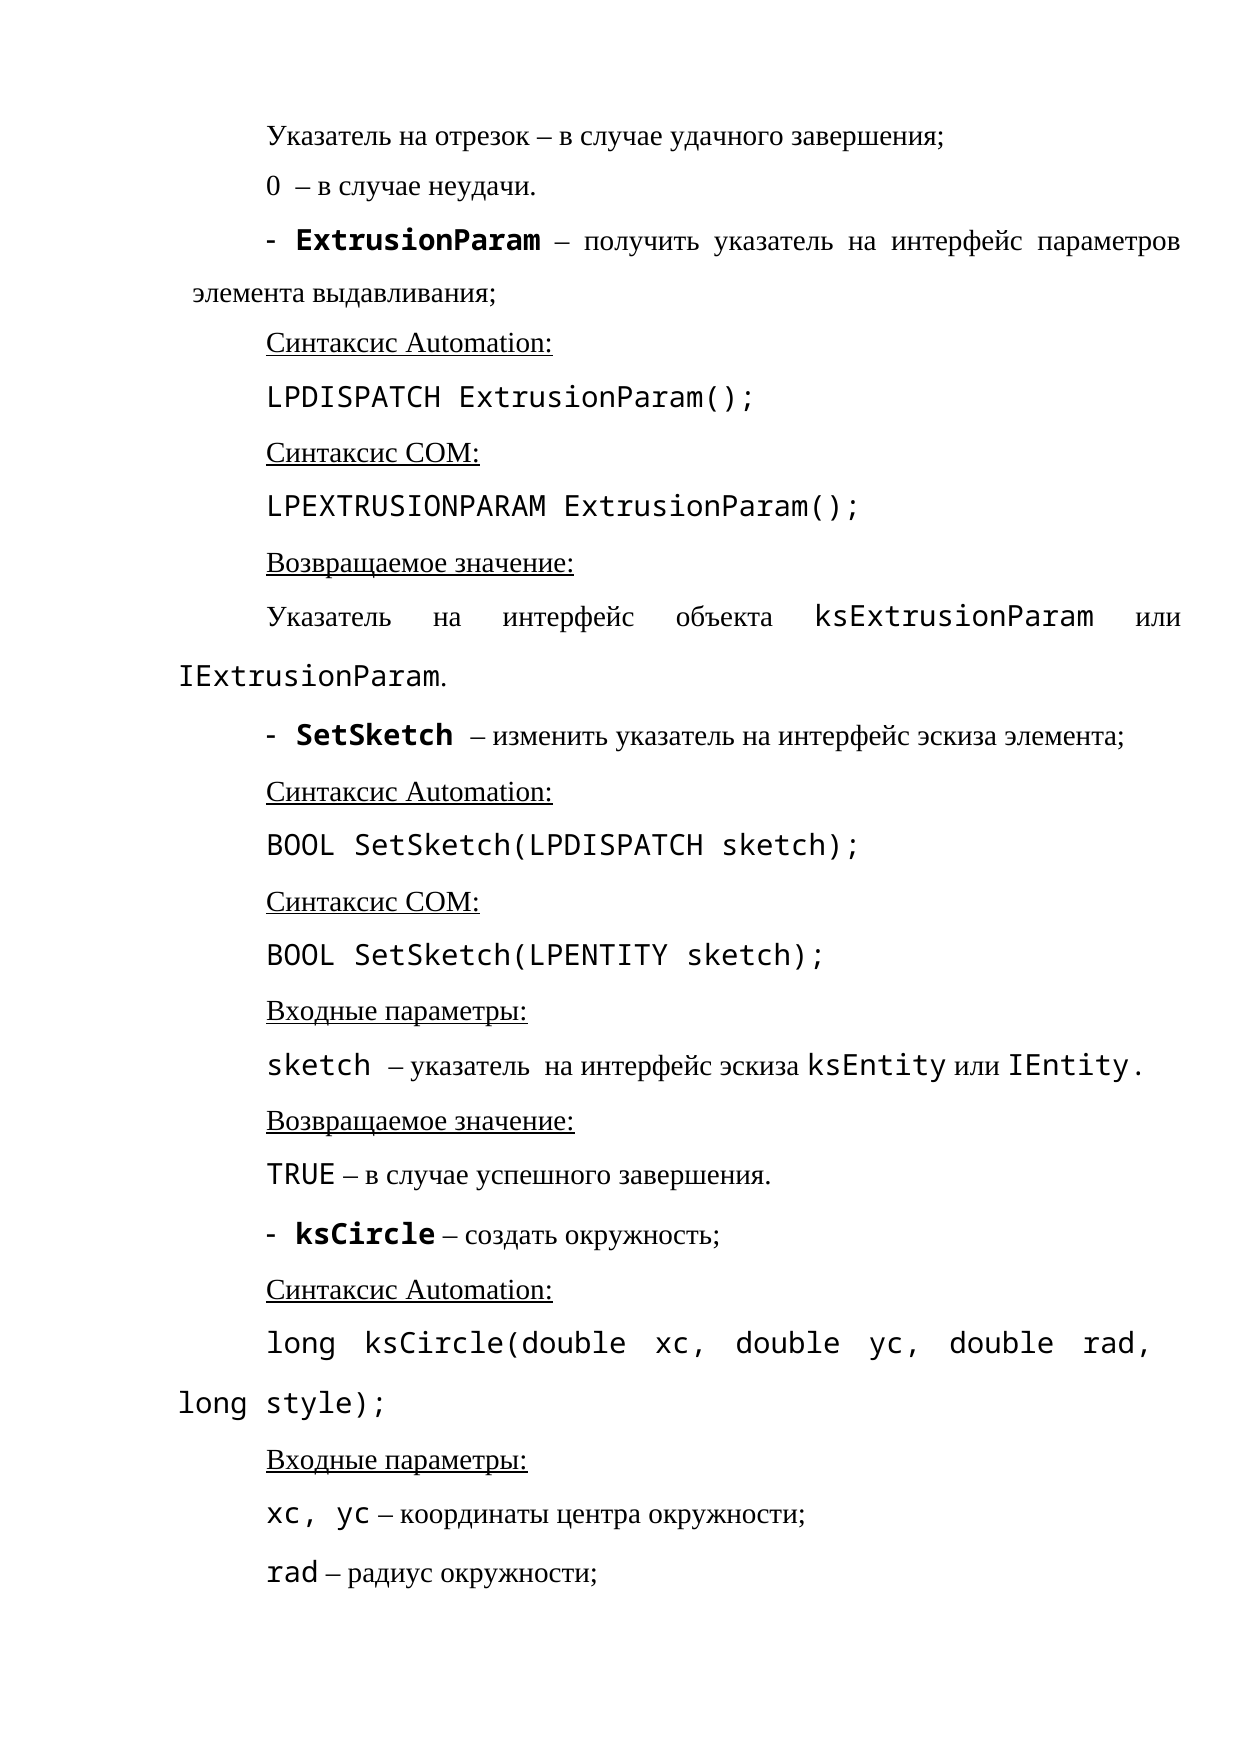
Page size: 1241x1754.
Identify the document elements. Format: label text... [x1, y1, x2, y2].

text LPDISPATCH ExtrusionParam(); [266, 376, 1181, 416]
text Синтаксис COM: [266, 435, 1181, 469]
list ksCircle – создать окружность; [192, 1213, 1181, 1253]
text Входные параметры: [177, 1442, 1181, 1475]
text BOOL SetSketch(LPENTITY sketch); [266, 934, 1181, 974]
text Возвращаемое значение: [266, 1103, 1181, 1137]
text Синтаксис Automation: [266, 326, 1181, 359]
text 0 – в случае неудачи. [177, 168, 1181, 202]
text TRUE – в случае успешного завершения. [266, 1153, 1181, 1193]
text long ksCircle(double xc, double yc, double rad, long style); [177, 1323, 1181, 1422]
text xc, yc – координаты центра окружности; [177, 1492, 1181, 1532]
text Указатель на интерфейс объекта ksExtrusionParam или IExtrusionParam. [177, 595, 1181, 694]
text Входные параметры: [266, 993, 1181, 1027]
list ExtrusionParam – получить указатель на интерфейс параметров элемента выдавливания; [192, 219, 1181, 309]
text Возвращаемое значение: [266, 545, 1181, 579]
text Синтаксис Automation: [266, 774, 1181, 807]
text sketch – указатель на интерфейс эскиза ksEntity или IEntity. [266, 1044, 1181, 1083]
text Синтаксис COM: [266, 884, 1181, 917]
text BOOL SetSketch(LPDISPATCH sketch); [266, 824, 1181, 864]
text Указатель на отрезок – в случае удачного завершения; [177, 118, 1181, 152]
text Синтаксис Automation: [266, 1272, 1181, 1306]
text LPEXTRUSIONPARAM ExtrusionParam(); [266, 486, 1181, 525]
text rad – радиус окружности; [177, 1552, 1181, 1591]
list SetSketch – изменить указатель на интерфейс эскиза элемента; [192, 714, 1181, 754]
